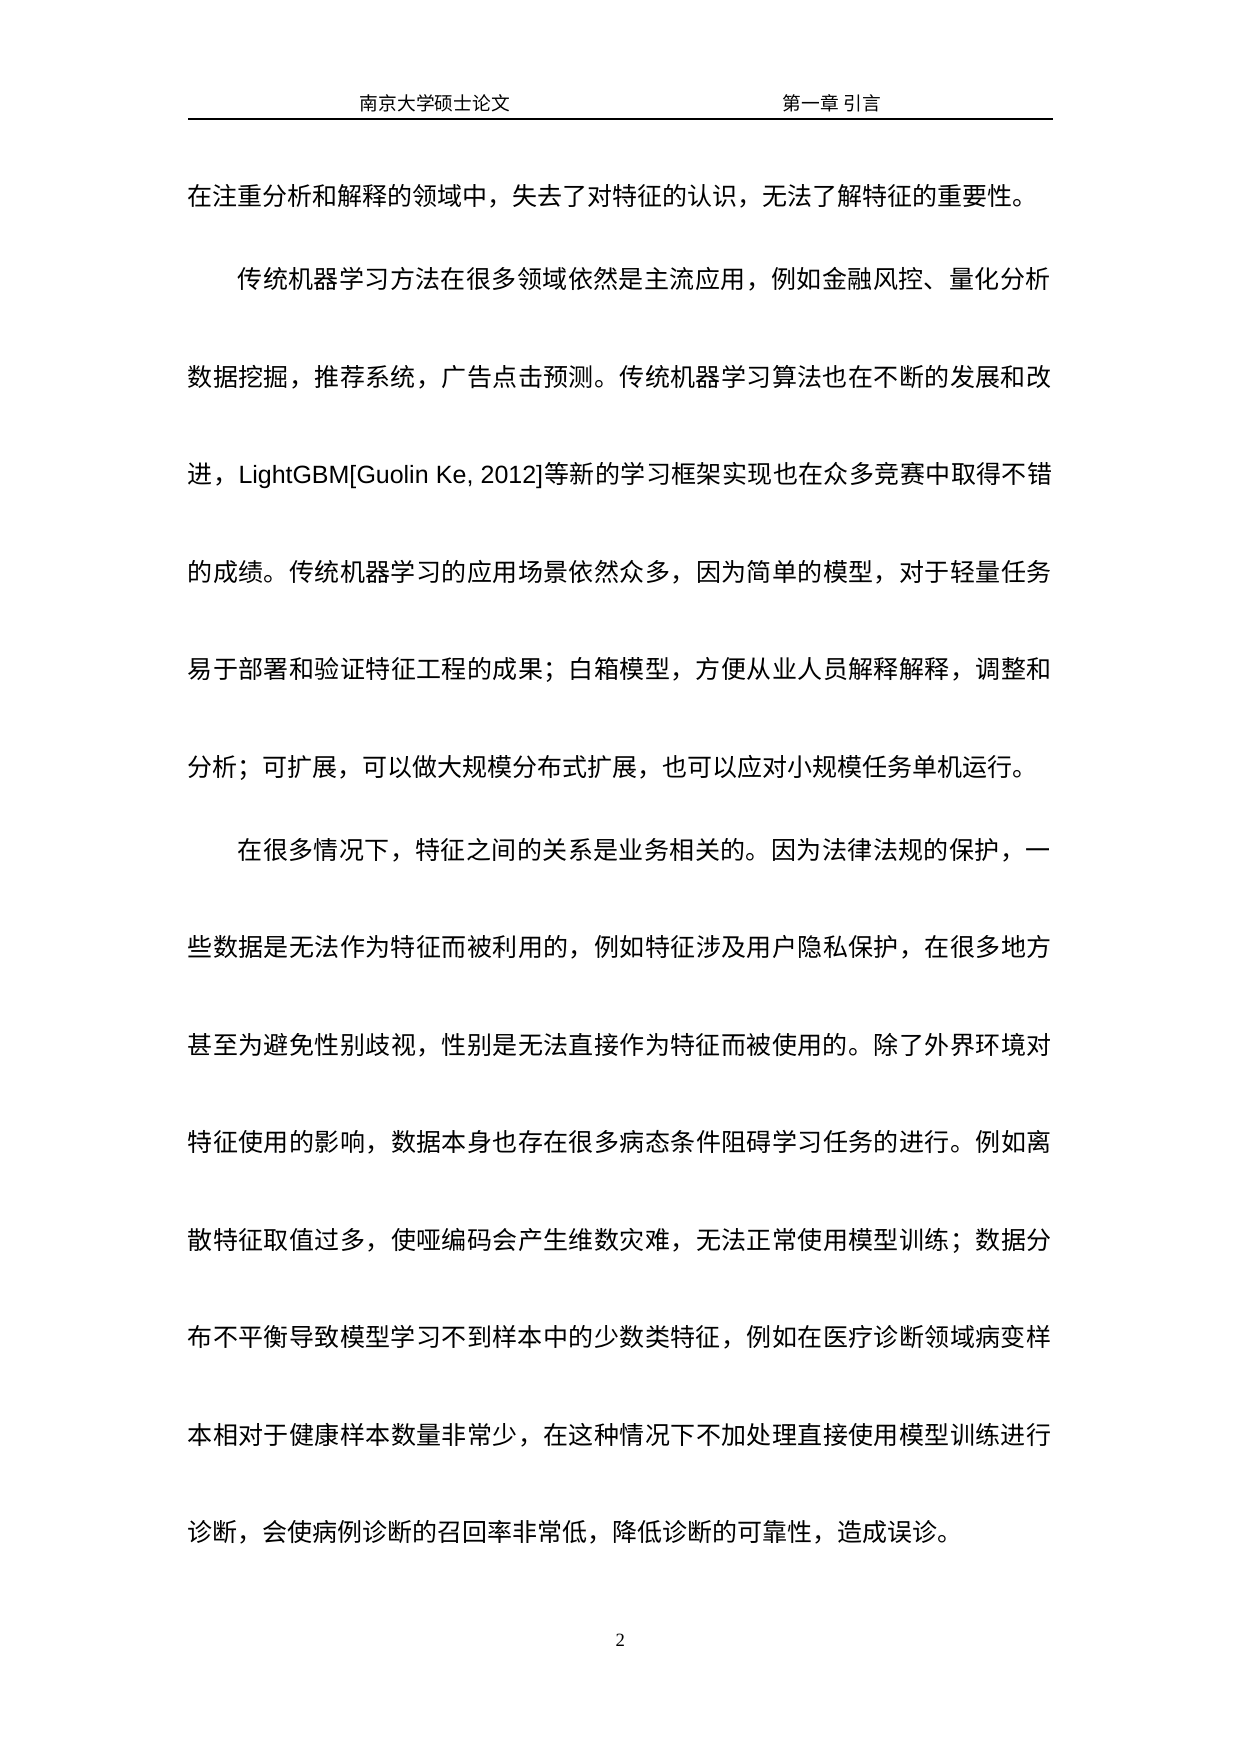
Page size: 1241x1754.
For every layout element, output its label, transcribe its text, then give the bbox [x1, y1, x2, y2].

text 传统机器学习方法在很多领域依然是主流应用，例如金融风控、量化分析数据挖掘，推荐系统，广告点击预测。传统机器学习算法也在不断的发展和改进，LightGBM[Guolin Ke, 2012]等新的学习框架实现也在众多竞赛中取得不错的成绩。传统机器学习的应用场景依然众多，因为简单的模型，对于轻量任务易于部署和验证特征工程的成果；白箱模型，方便从业人员解释解释，调整和分析；可扩展，可以做大规模分布式扩展，也可以应对小规模任务单机运行。 [187, 245, 1053, 798]
text 在很多情况下，特征之间的关系是业务相关的。因为法律法规的保护，一些数据是无法作为特征而被利用的，例如特征涉及用户隐私保护，在很多地方甚至为避免性别歧视，性别是无法直接作为特征而被使用的。除了外界环境对特征使用的影响，数据本身也存在很多病态条件阻碍学习任务的进行。例如离散特征取值过多，使哑编码会产生维数灾难，无法正常使用模型训练；数据分布不平衡导致模型学习不到样本中的少数类特征，例如在医疗诊断领域病变样本相对于健康样本数量非常少，在这种情况下不加处理直接使用模型训练进行诊断，会使病例诊断的召回率非常低，降低诊断的可靠性，造成误诊。 [187, 816, 1053, 1563]
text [187, 162, 1053, 227]
